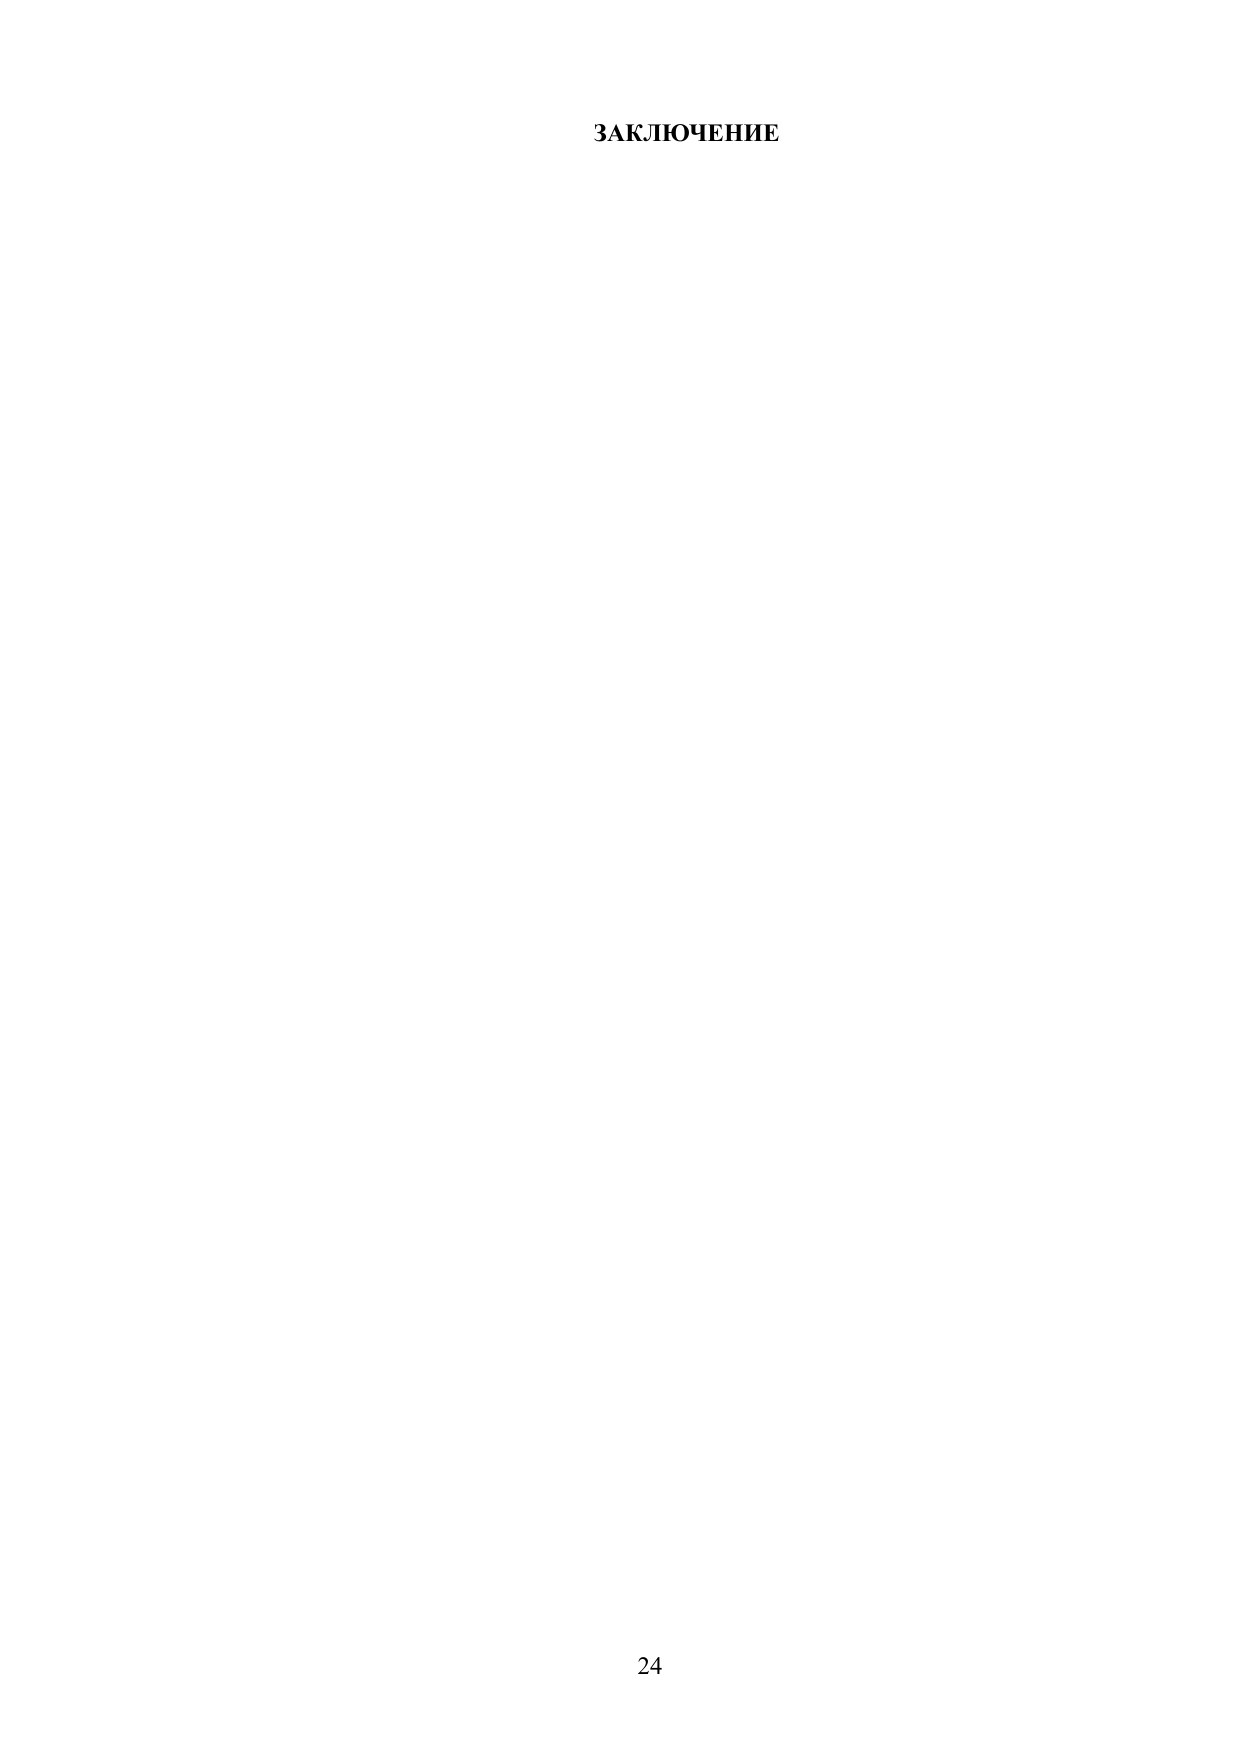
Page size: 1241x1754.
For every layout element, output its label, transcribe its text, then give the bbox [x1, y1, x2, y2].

text Заключение [148, 118, 1152, 147]
